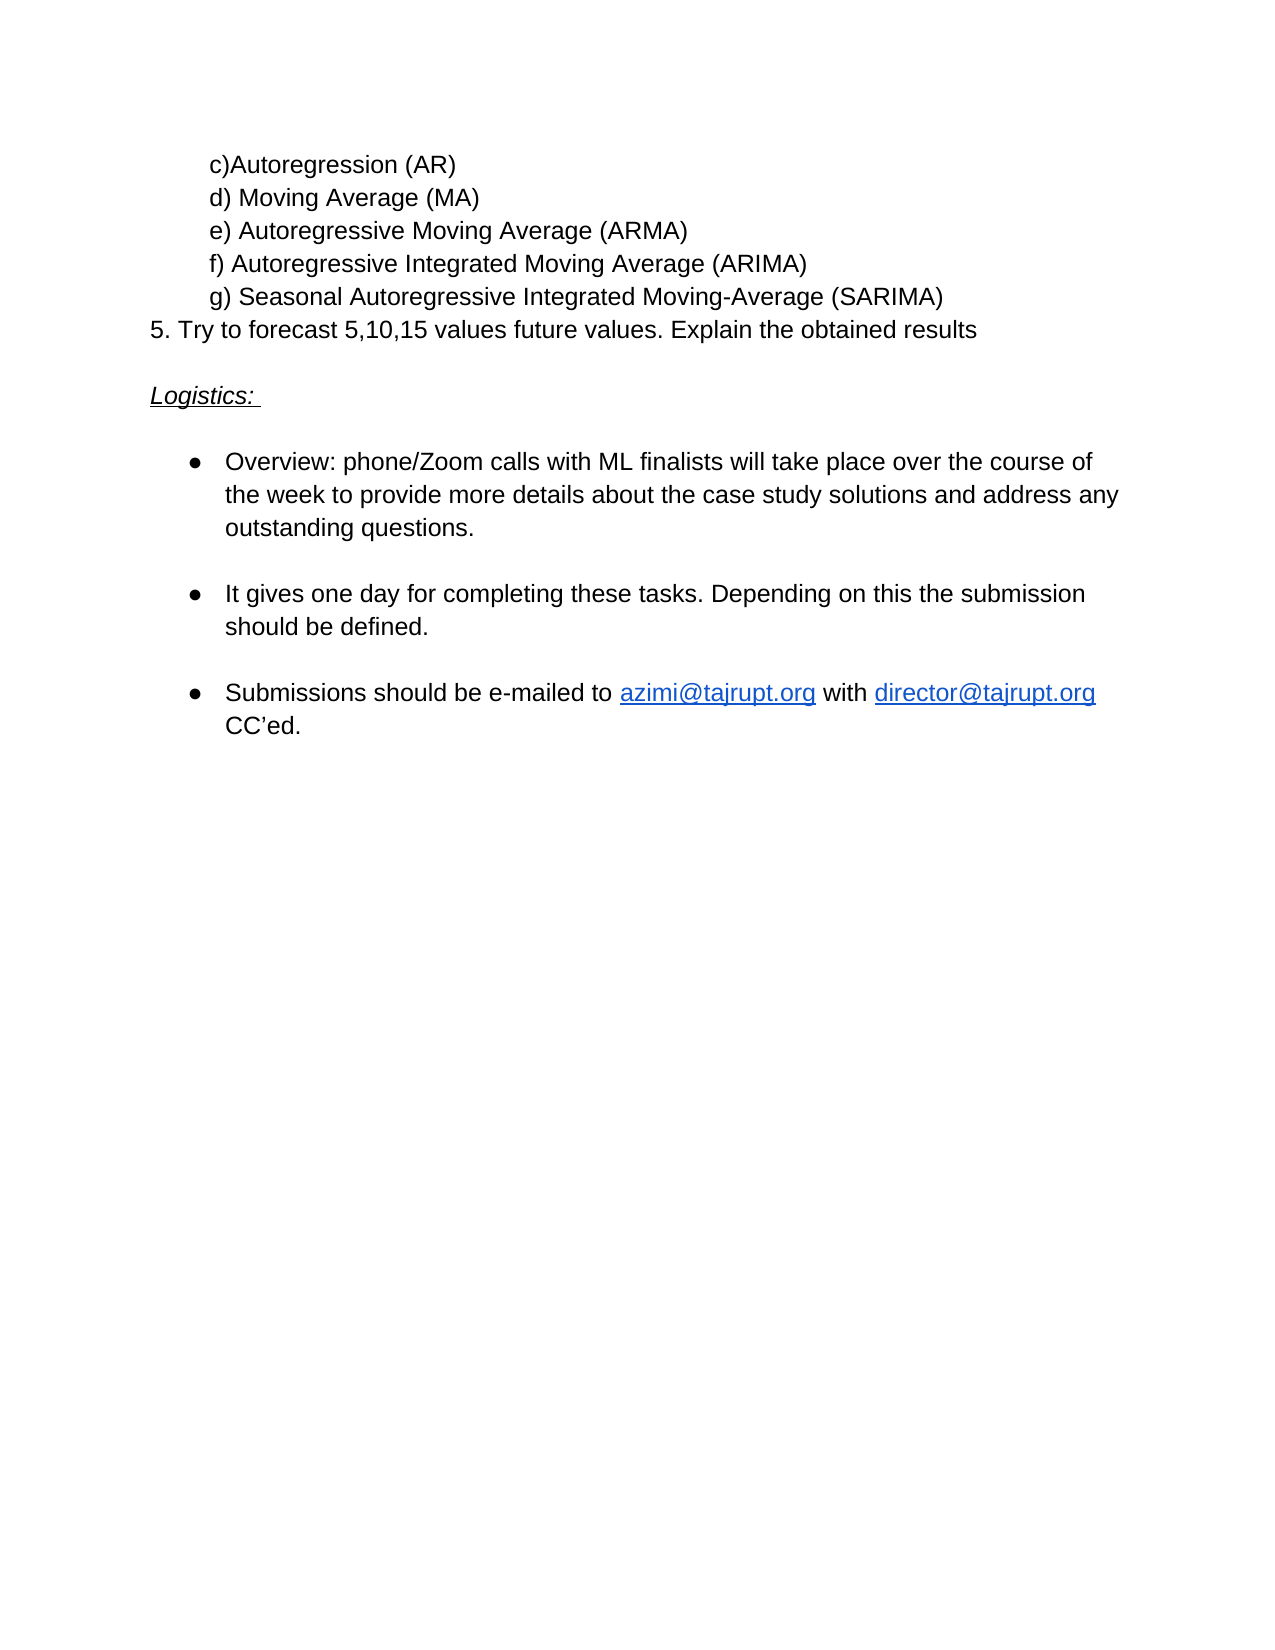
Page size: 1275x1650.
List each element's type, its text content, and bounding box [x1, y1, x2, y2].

list Overview: phone/Zoom calls with ML finalists will take place over the course of the week to provide more details about the case study solutions and address any outstanding questions. [187, 447, 1125, 542]
text e) Autoregressive Moving Average (ARMA) [150, 216, 1125, 245]
text f) Autoregressive Integrated Moving Average (ARIMA) [150, 249, 1125, 278]
text c)Autoregression (AR) [150, 150, 1125, 179]
text 5. Try to forecast 5,10,15 values future values. Explain the obtained results [150, 315, 1125, 344]
text d) Moving Average (MA) [150, 183, 1125, 212]
list It gives one day for completing these tasks. Depending on this the submission should be defined. [187, 579, 1125, 641]
text g) Seasonal Autoregressive Integrated Moving-Average (SARIMA) [150, 282, 1125, 311]
text Logistics: [150, 381, 1125, 410]
list Submissions should be e-mailed to azimi@tajrupt.org with director@tajrupt.org CC’ed. [187, 678, 1125, 740]
